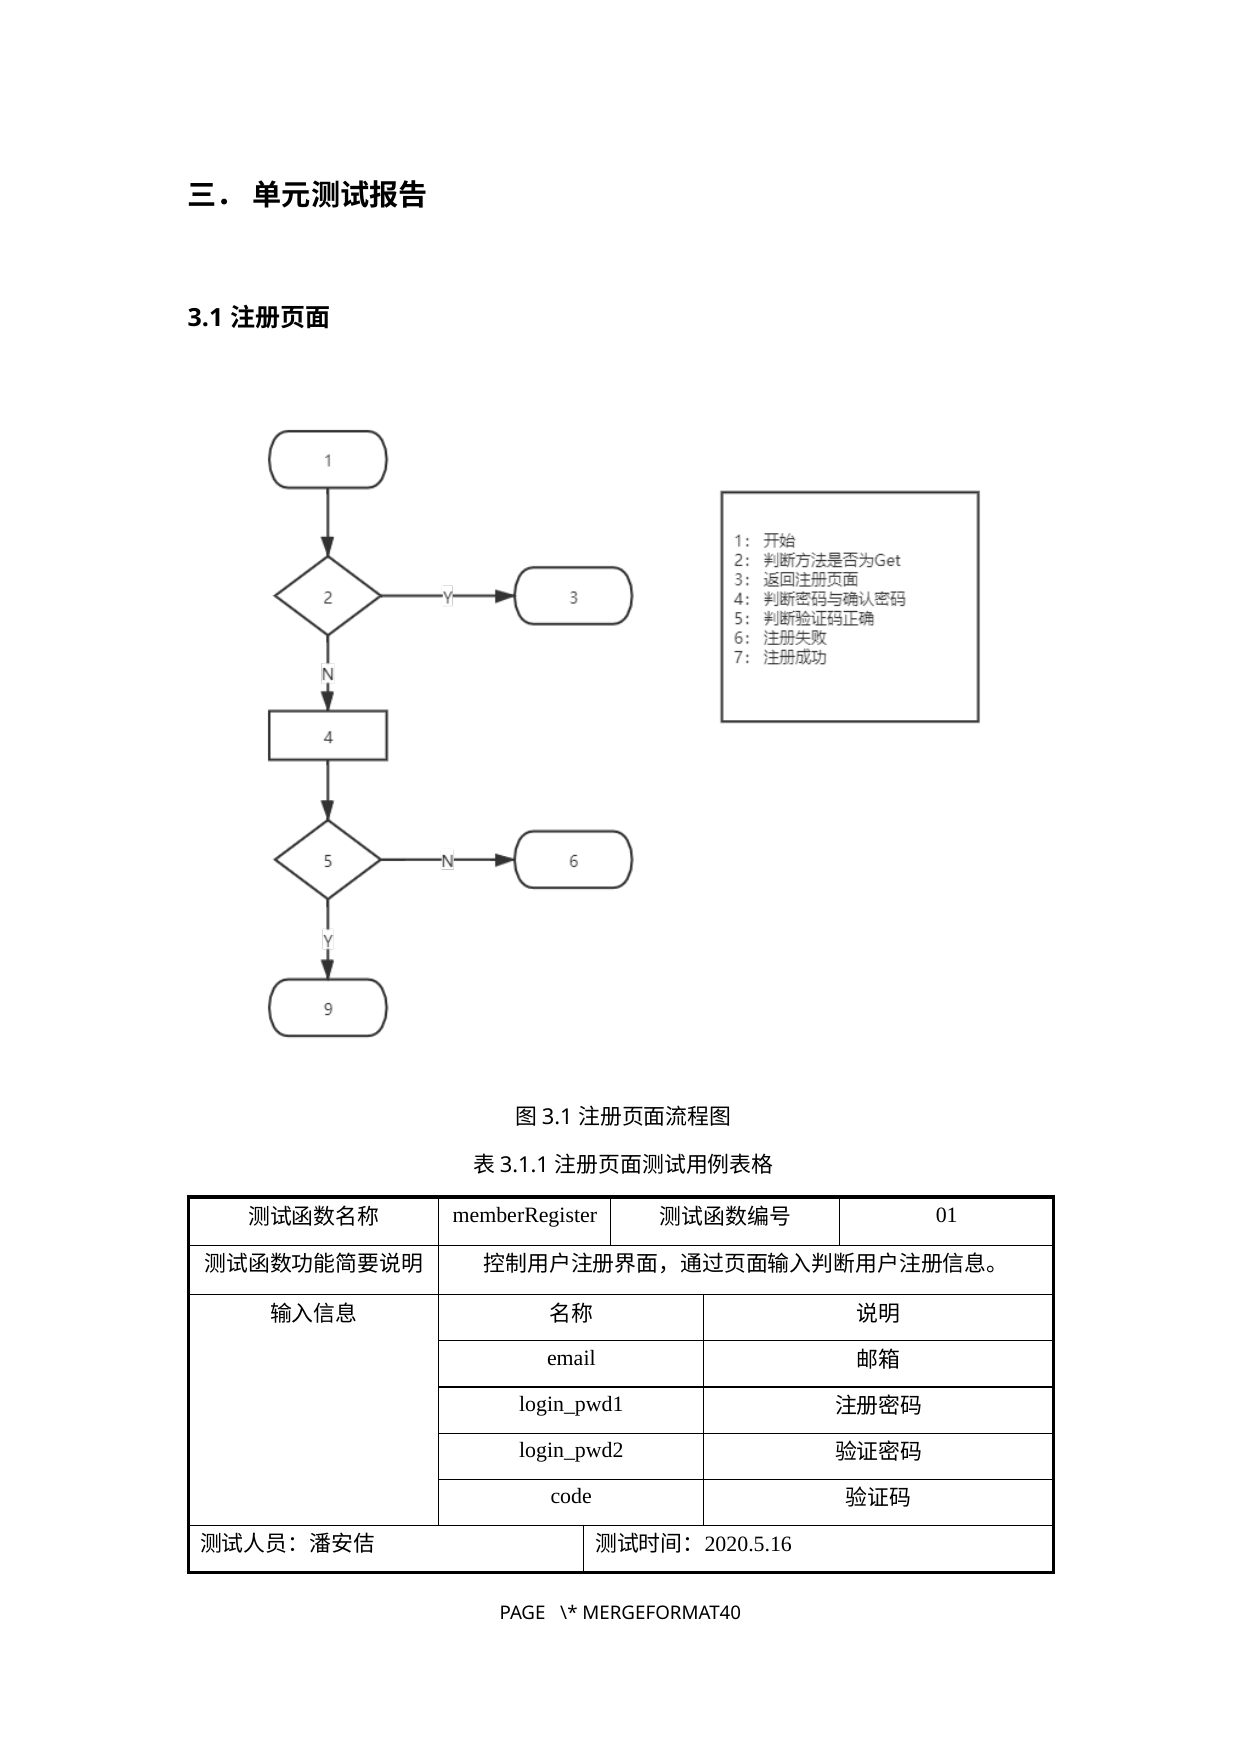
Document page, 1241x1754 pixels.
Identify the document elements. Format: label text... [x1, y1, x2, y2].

table_cell 验证密码 [704, 1434, 1052, 1478]
table_cell code [439, 1480, 703, 1524]
table_cell 邮箱 [704, 1341, 1052, 1386]
picture [239, 401, 1008, 1065]
subtitle 3.1 注册页面 [187, 283, 1053, 348]
table_cell 测试人员：潘安佶 [190, 1526, 583, 1571]
text 图3.1 注册页面流程图 [194, 1099, 1053, 1131]
table_cell 验证码 [704, 1480, 1052, 1524]
table_cell 输入信息 [190, 1295, 438, 1524]
table_cell email [439, 1341, 703, 1386]
table_cell 测试函数功能简要说明 [190, 1246, 438, 1294]
text 表3.1.1 注册页面测试用例表格 [194, 1147, 1053, 1179]
table_cell login_pwd1 [439, 1388, 703, 1432]
table_header 01 [840, 1199, 1052, 1245]
table_header 测试函数编号 [611, 1199, 839, 1245]
table_cell 控制用户注册界面，通过页面输入判断用户注册信息。 [439, 1246, 1052, 1294]
table_cell login_pwd2 [439, 1434, 703, 1478]
table_cell 测试时间：2020.5.16 [584, 1526, 1052, 1571]
table_cell 说明 [704, 1295, 1052, 1340]
table_cell 名称 [439, 1295, 703, 1340]
table_header memberRegister [439, 1199, 610, 1245]
subtitle 三． 单元测试报告 [187, 160, 1053, 225]
table_header 测试函数名称 [190, 1199, 438, 1245]
table_cell 注册密码 [704, 1388, 1052, 1432]
